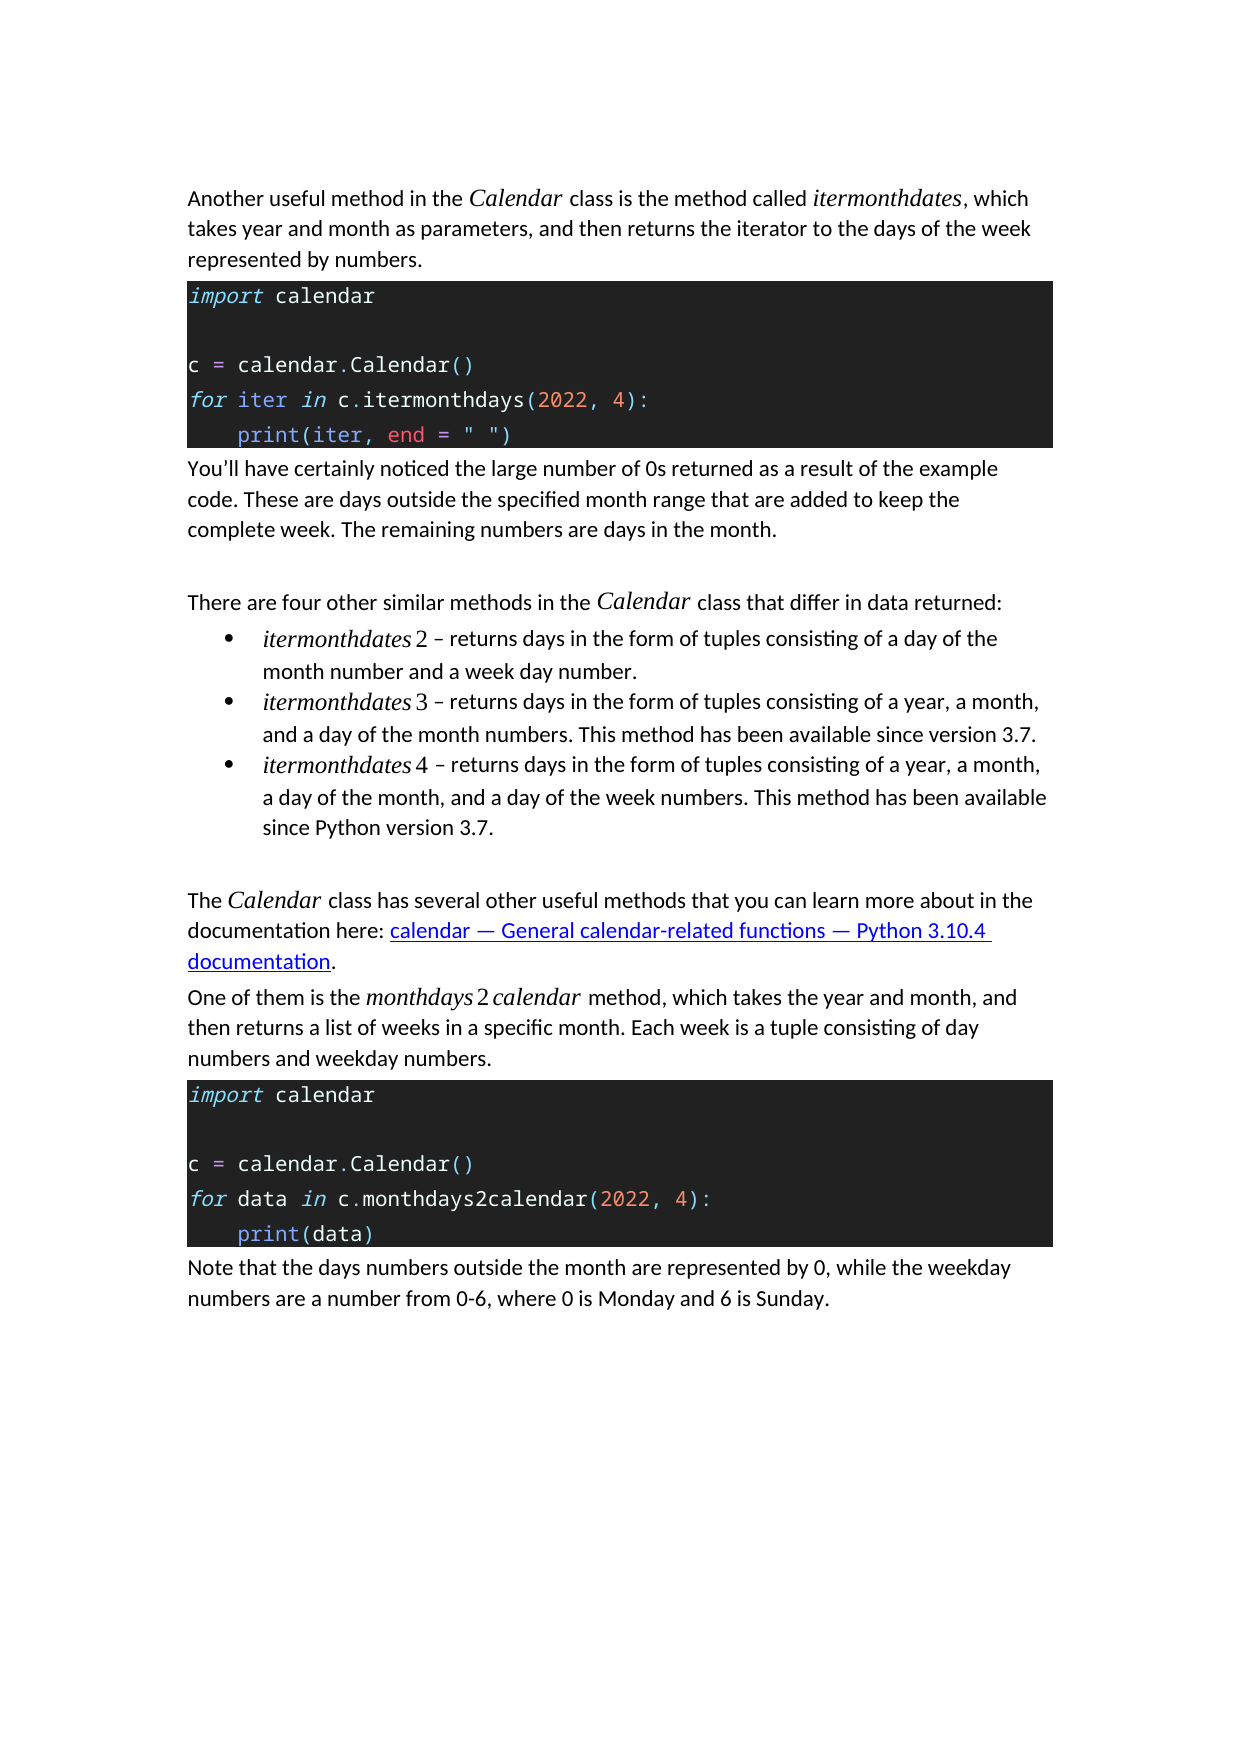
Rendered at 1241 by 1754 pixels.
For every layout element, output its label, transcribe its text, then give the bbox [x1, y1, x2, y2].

text c = calendar.Calendar() [187, 351, 1053, 379]
text You’ll have certainly noticed the large number of 0s returned as a result of the example code. These are days outside the specified month range that are added to keep the complete week. The remaining numbers are days in the month. [187, 454, 1053, 543]
text c = calendar.Calendar() [187, 1149, 1053, 1178]
text import calendar [187, 281, 1053, 309]
text for data in c.monthdays2calendar(2022, 4): [187, 1184, 1053, 1213]
list – returns days in the form of tuples consisting of a year, a month, and a day of the month numbers. This method has been available since version 3.7. [225, 687, 1053, 748]
text for iter in c.itermonthdays(2022, 4): [187, 385, 1053, 414]
text Another useful method in the class is the method called , which takes year and month as parameters, and then returns the iterator to the days of the week represented by numbers. [187, 184, 1053, 273]
text The class has several other useful methods that you can learn more about in the documentation here: calendar — General calendar-related functions — Python 3.10.4 documentation. [187, 886, 1053, 975]
text There are four other similar methods in the class that differ in data returned: [187, 588, 1053, 616]
text print(iter, end = " ") [187, 420, 1053, 448]
text import calendar [187, 1080, 1053, 1108]
list – returns days in the form of tuples consisting of a day of the month number and a week day number. [225, 624, 1053, 685]
text One of them is the method, which takes the year and month, and then returns a list of weeks in a specific month. Each week is a tuple consisting of day numbers and weekday numbers. [187, 983, 1053, 1072]
list – returns days in the form of tuples consisting of a year, a month, a day of the month, and a day of the week numbers. This method has been available since Python version 3.7. [225, 750, 1053, 841]
text Note that the days numbers outside the month are represented by 0, while the weekday numbers are a number from 0-6, where 0 is Monday and 6 is Sunday. [187, 1253, 1053, 1312]
text print(data) [187, 1219, 1053, 1247]
